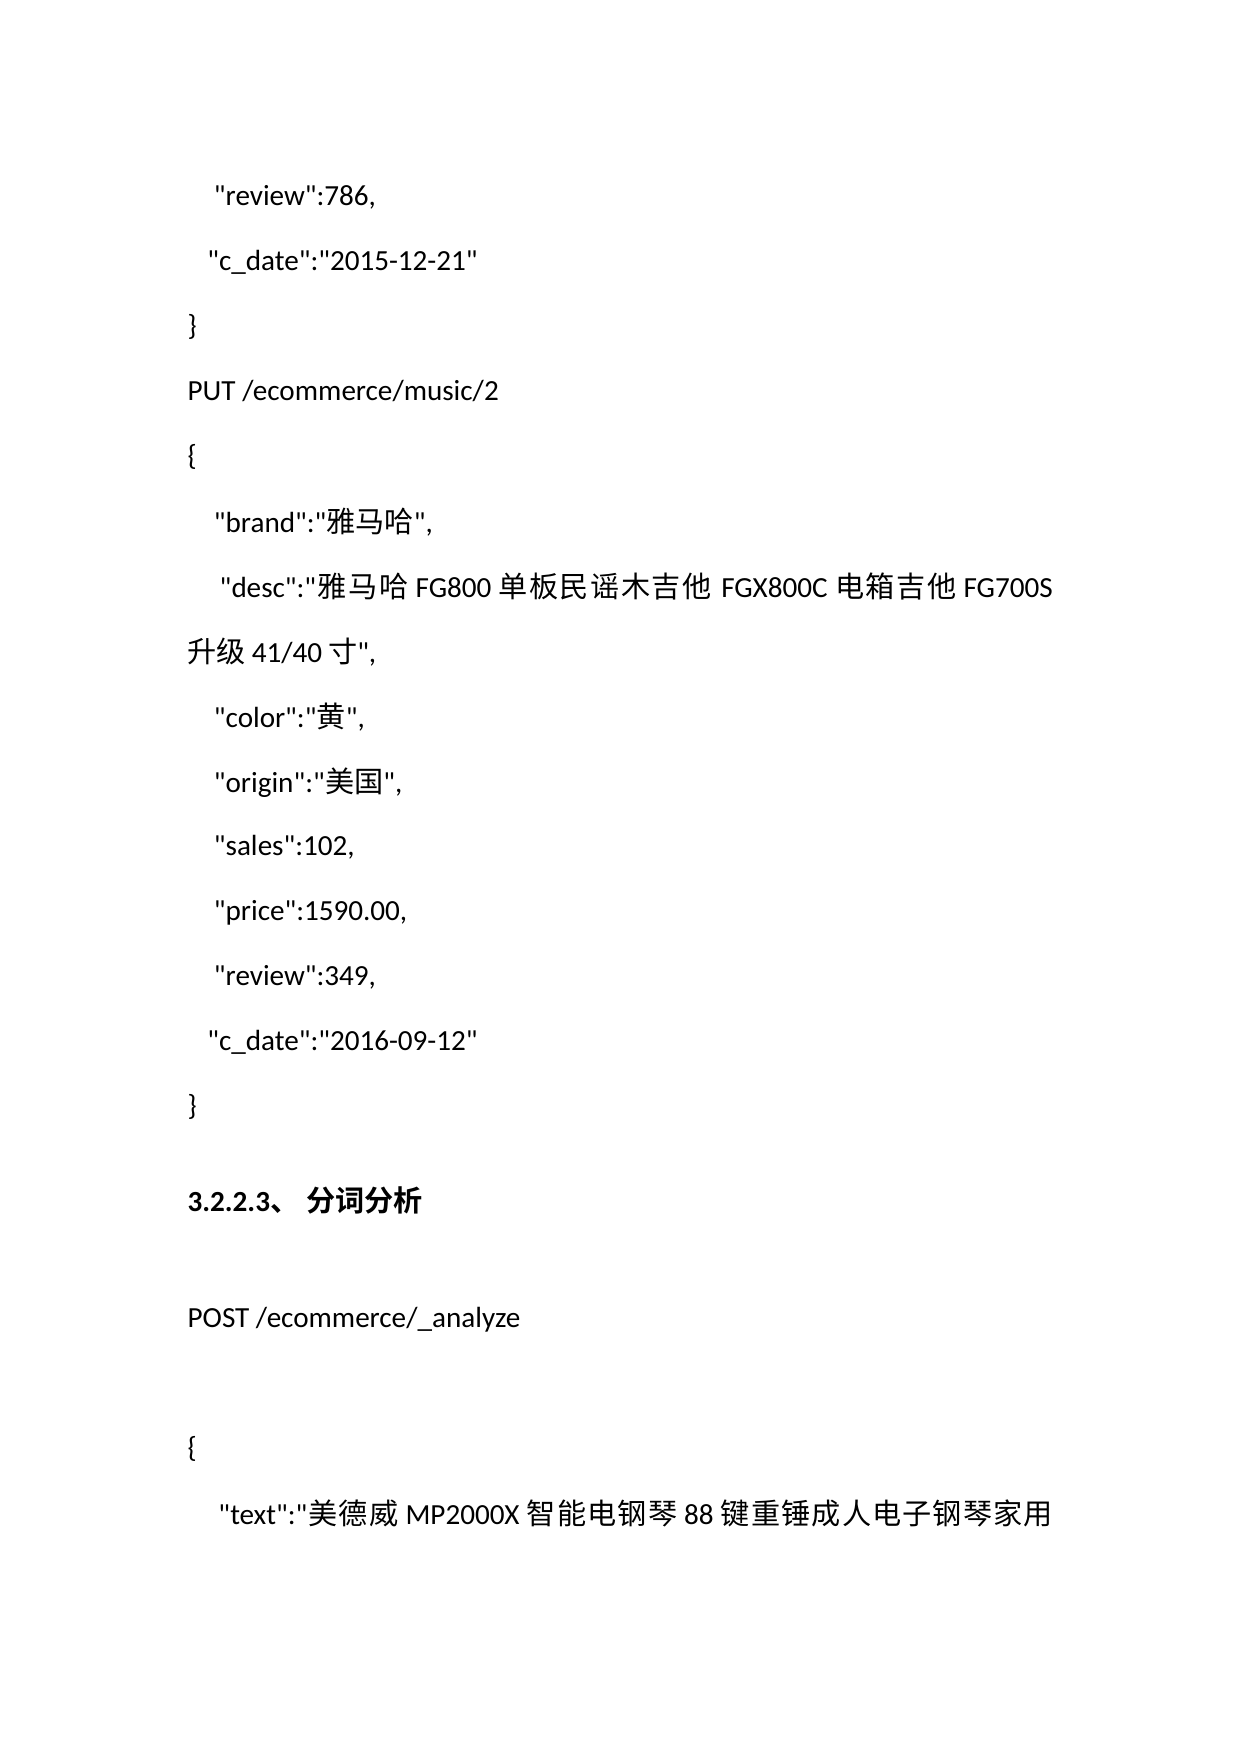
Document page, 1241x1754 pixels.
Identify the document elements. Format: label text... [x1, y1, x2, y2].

text "c_date":"2016-09-12" [187, 1007, 1053, 1072]
text POST /ecommerce/_analyze [187, 1284, 1053, 1349]
text "review":349, [187, 942, 1053, 1007]
text { [187, 422, 1053, 487]
text "brand":"雅马哈", [187, 487, 1053, 552]
text } [187, 292, 1053, 357]
text "sales":102, [187, 812, 1053, 877]
text "review":786, [187, 162, 1053, 227]
text { [187, 1414, 1053, 1479]
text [187, 1479, 1053, 1544]
text "origin":"美国", [187, 747, 1053, 812]
text "desc":"雅马哈FG800单板民谣木吉他 FGX800C电箱吉他FG700S升级41/40寸", [187, 552, 1053, 682]
text "c_date":"2015-12-21" [187, 227, 1053, 292]
subtitle 3.2.2.3、 分词分析 [187, 1166, 1053, 1231]
text PUT /ecommerce/music/2 [187, 357, 1053, 422]
text } [187, 1072, 1053, 1137]
text "color":"黄", [187, 682, 1053, 747]
text "price":1590.00, [187, 877, 1053, 942]
